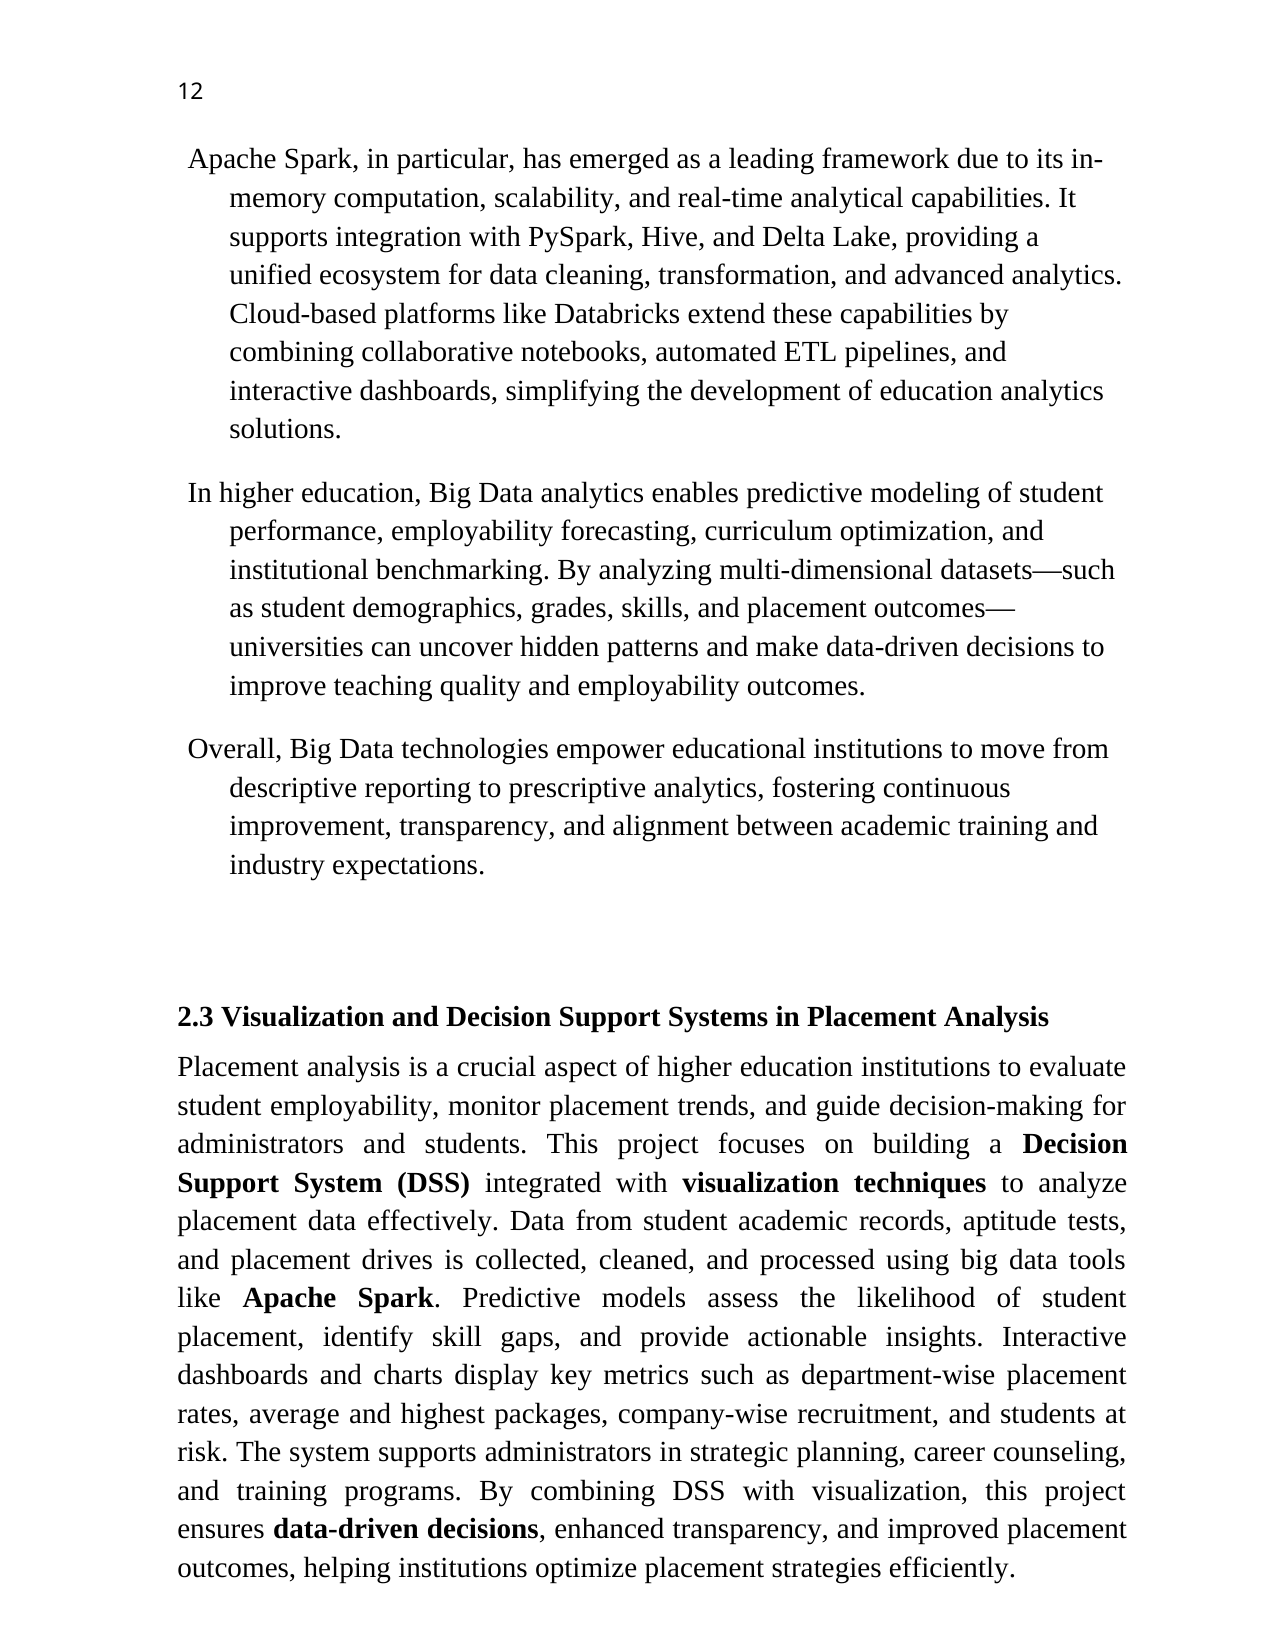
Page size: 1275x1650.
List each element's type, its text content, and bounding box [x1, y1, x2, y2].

text 2.3 Visualization and Decision Support Systems in Placement Analysis [177, 1063, 1127, 1096]
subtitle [187, 142, 1127, 175]
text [177, 1113, 1127, 1609]
subtitle Apache Spark, in particular, has emerged as a leading framework due to its in-memory computation, scalability, and real-time analytical capabilities. It supports integration with PySpark, Hive, and Delta Lake, providing a unified ecosystem for data cleaning, transformation, and advanced analytics. Cloud-based platforms like Databricks extend these capabilities by combining collaborative notebooks, automated ETL pipelines, and interactive dashboards, simplifying the development of education analytics solutions. [187, 205, 1127, 508]
subtitle In higher education, Big Data analytics enables predictive modeling of student performance, employability forecasting, curriculum optimization, and institutional benchmarking. By analyzing multi-dimensional datasets—such as student demographics, grades, skills, and placement outcomes—universities can uncover hidden patterns and make data-driven decisions to improve teaching quality and employability outcomes. [187, 538, 1127, 765]
subtitle Overall, Big Data technologies empower educational institutions to move from descriptive reporting to prescriptive analytics, fostering continuous improvement, transparency, and alignment between academic training and industry expectations. [187, 795, 1127, 944]
